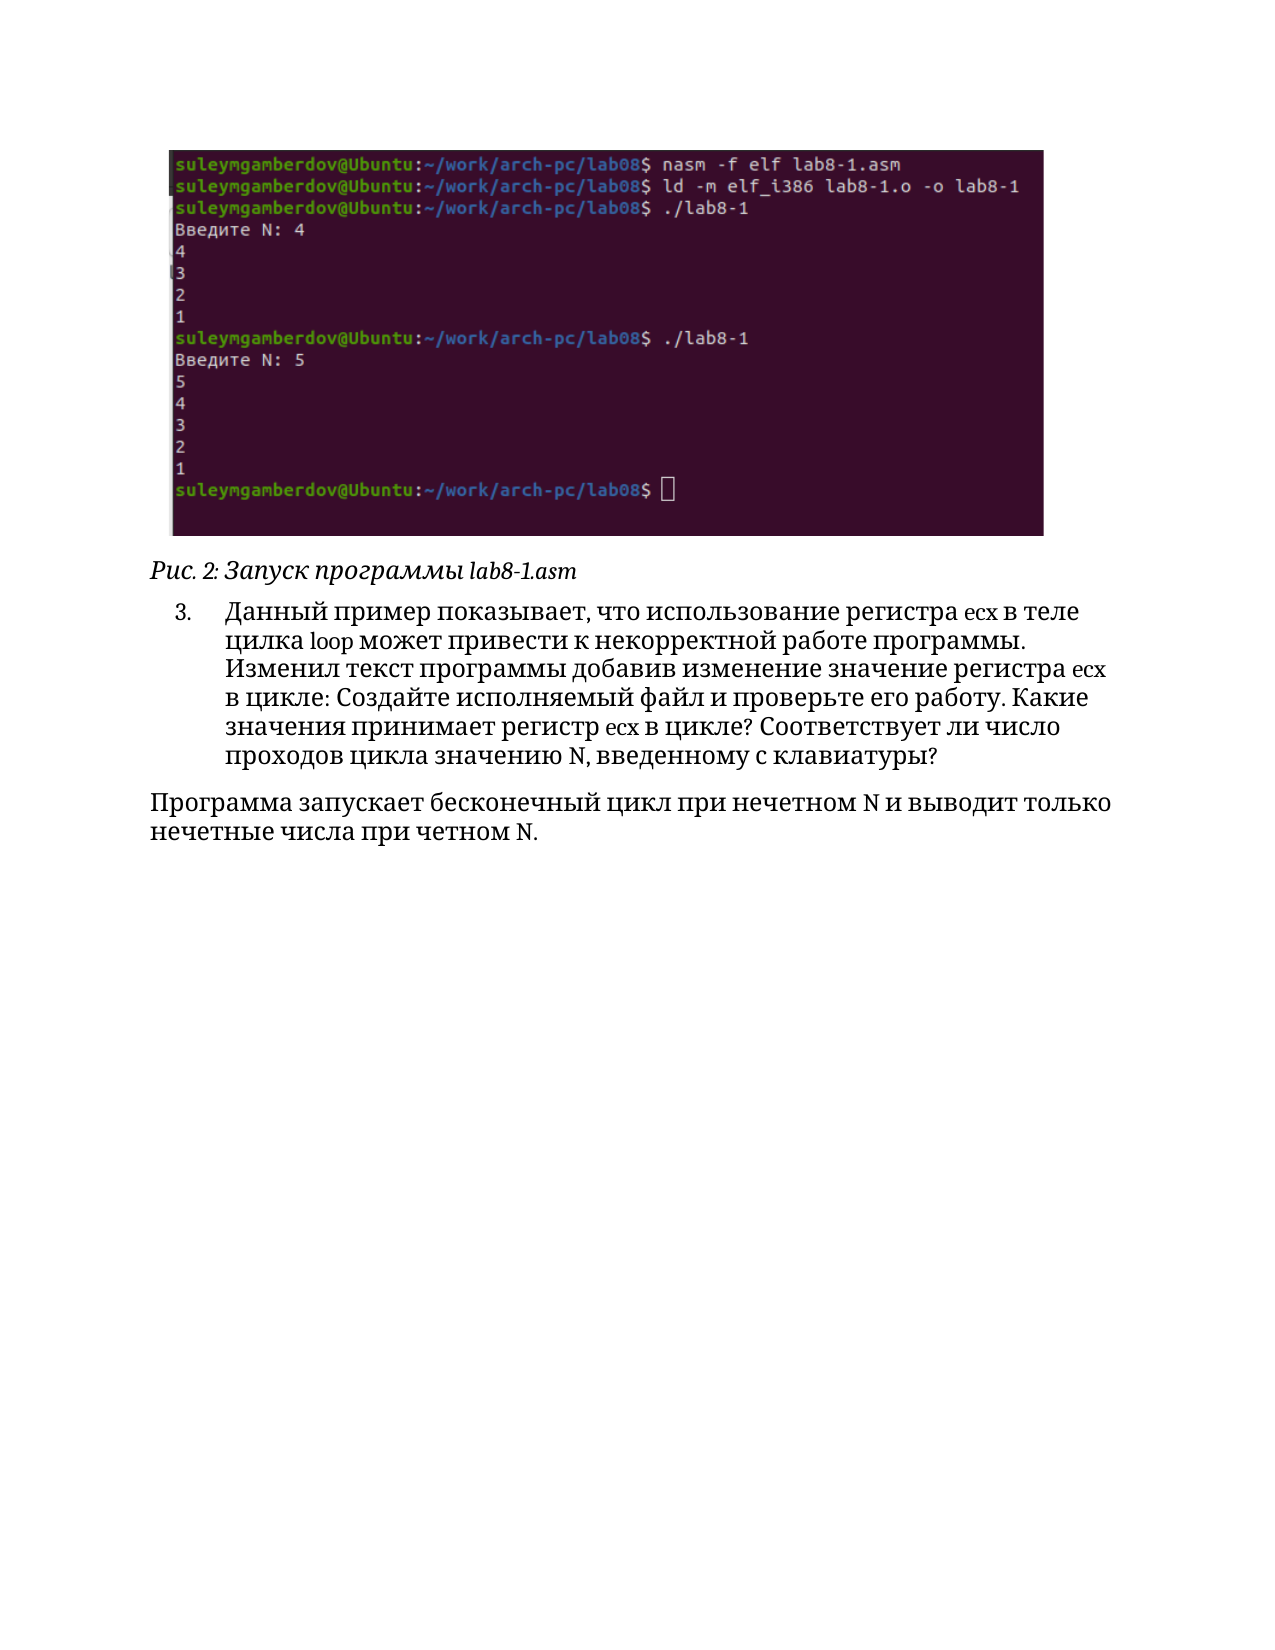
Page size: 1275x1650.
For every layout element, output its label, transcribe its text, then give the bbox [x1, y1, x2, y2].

list Данный пример показывает, что использование регистра ecx в теле цилка loop может привести к некорректной работе программы. Изменил текст программы добавив изменение значение регистра ecx в цикле: Создайте исполняемый файл и проверьте его работу. Какие значения принимает регистр ecx в цикле? Соответствует ли число проходов цикла значению N, введенному с клавиатуры? [175, 598, 1125, 770]
picture [168, 150, 1044, 536]
text Рис. 2: Запуск программы lab8-1.asm [150, 557, 1125, 585]
text Программа запускает бесконечный цикл при нечетном N и выводит только нечетные числа при четном N. [150, 789, 1125, 847]
